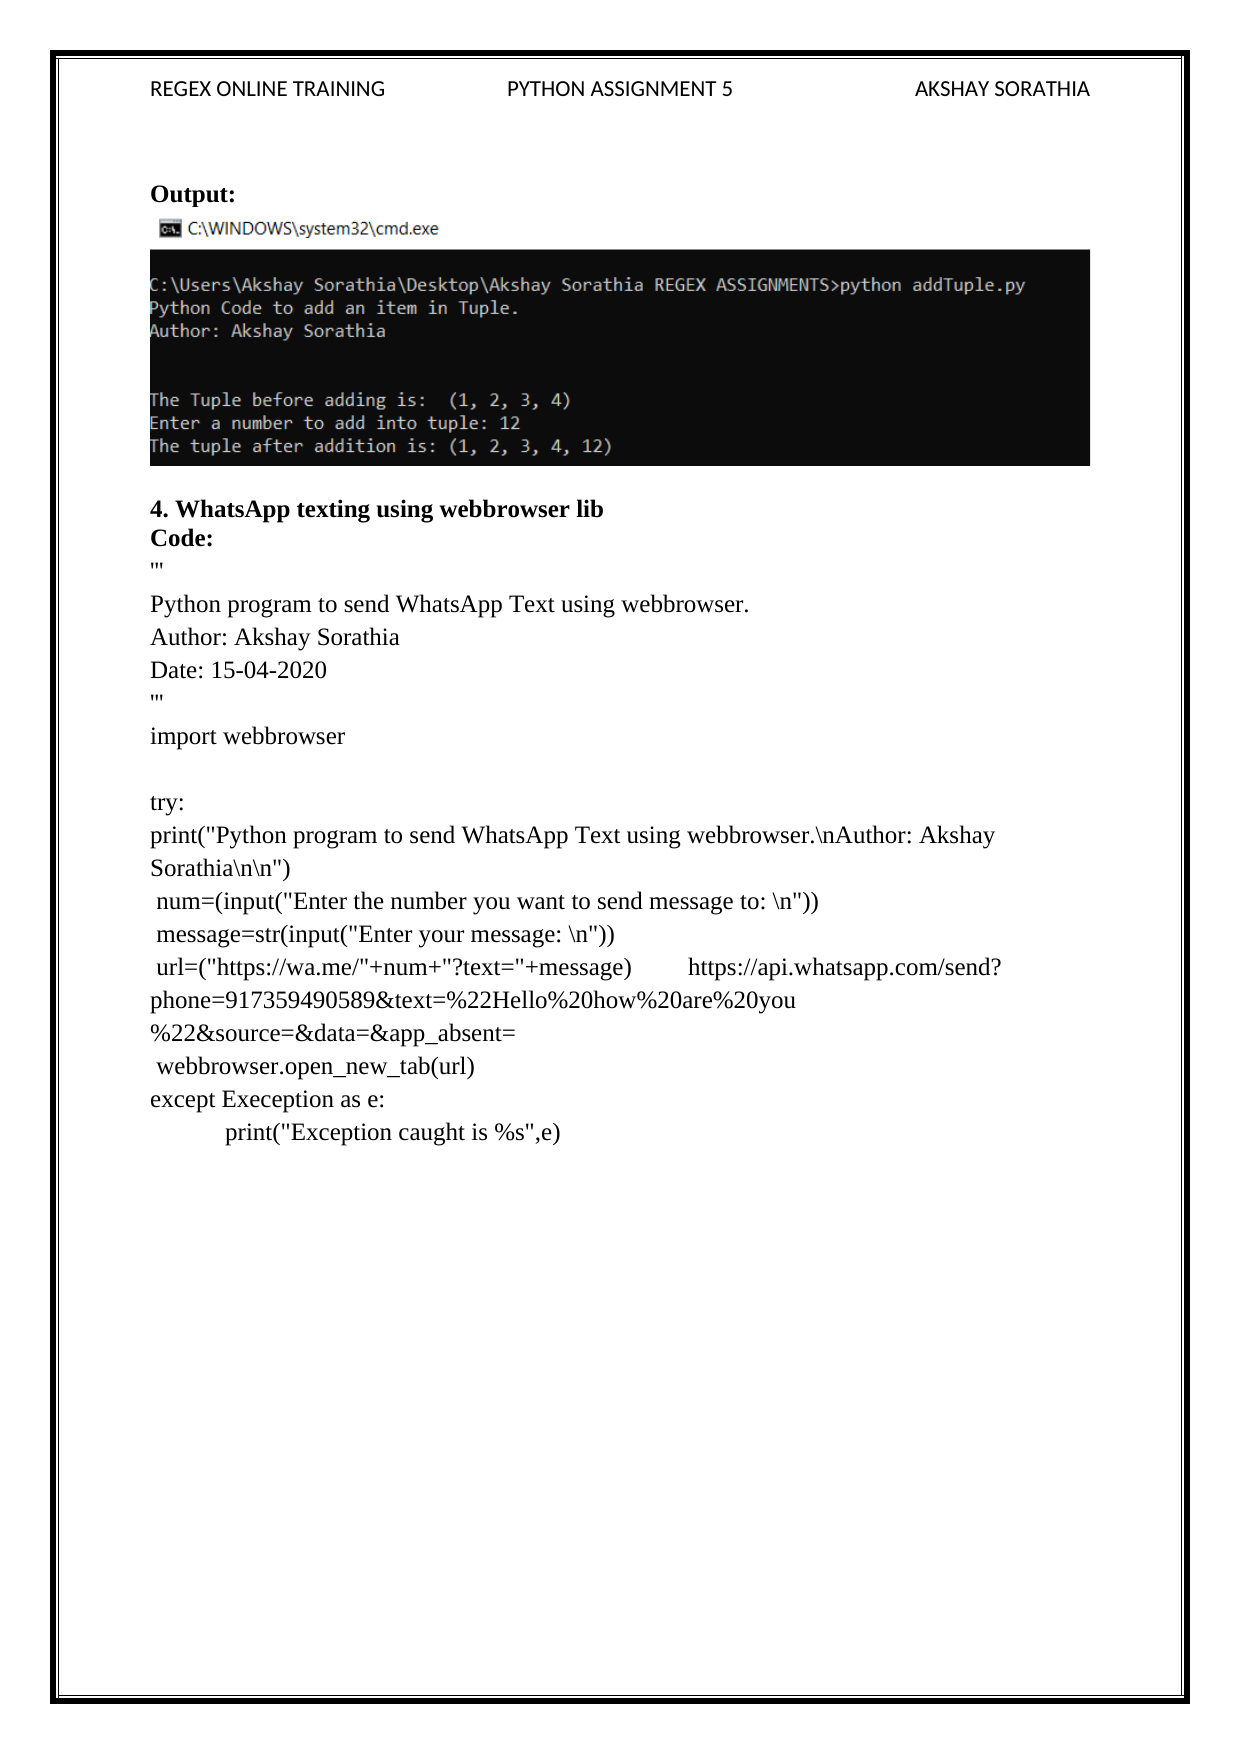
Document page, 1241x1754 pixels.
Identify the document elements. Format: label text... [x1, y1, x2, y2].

text try: [150, 787, 1090, 816]
text Code: [150, 523, 1090, 551]
text print("Python program to send WhatsApp Text using webbrowser.\nAuthor: Akshay Sorathia\n\n") [150, 820, 1090, 882]
text Author: Akshay Sorathia [150, 622, 1090, 651]
text url=("https://wa.me/"+num+"?text="+message) https://api.whatsapp.com/send?phone=917359490589&text=%22Hello%20how%20are%20you%22&source=&data=&app_absent= [150, 952, 1090, 1047]
text Date: 15-04-2020 [150, 655, 1090, 683]
text import webbrowser [150, 721, 1090, 749]
text webbrowser.open_new_tab(url) [150, 1051, 1090, 1080]
picture [150, 207, 1091, 466]
text num=(input("Enter the number you want to send message to: \n")) [150, 886, 1090, 915]
text ''' [150, 556, 1090, 584]
text except Exeception as e: [150, 1084, 1090, 1113]
text print("Exception caught is %s",e) [150, 1117, 1090, 1146]
text Python program to send WhatsApp Text using webbrowser. [150, 589, 1090, 617]
text message=str(input("Enter your message: \n")) [150, 919, 1090, 948]
text ''' [150, 688, 1090, 717]
text Output: [150, 179, 1090, 207]
text 4. WhatsApp texting using webbrowser lib [150, 494, 1090, 523]
